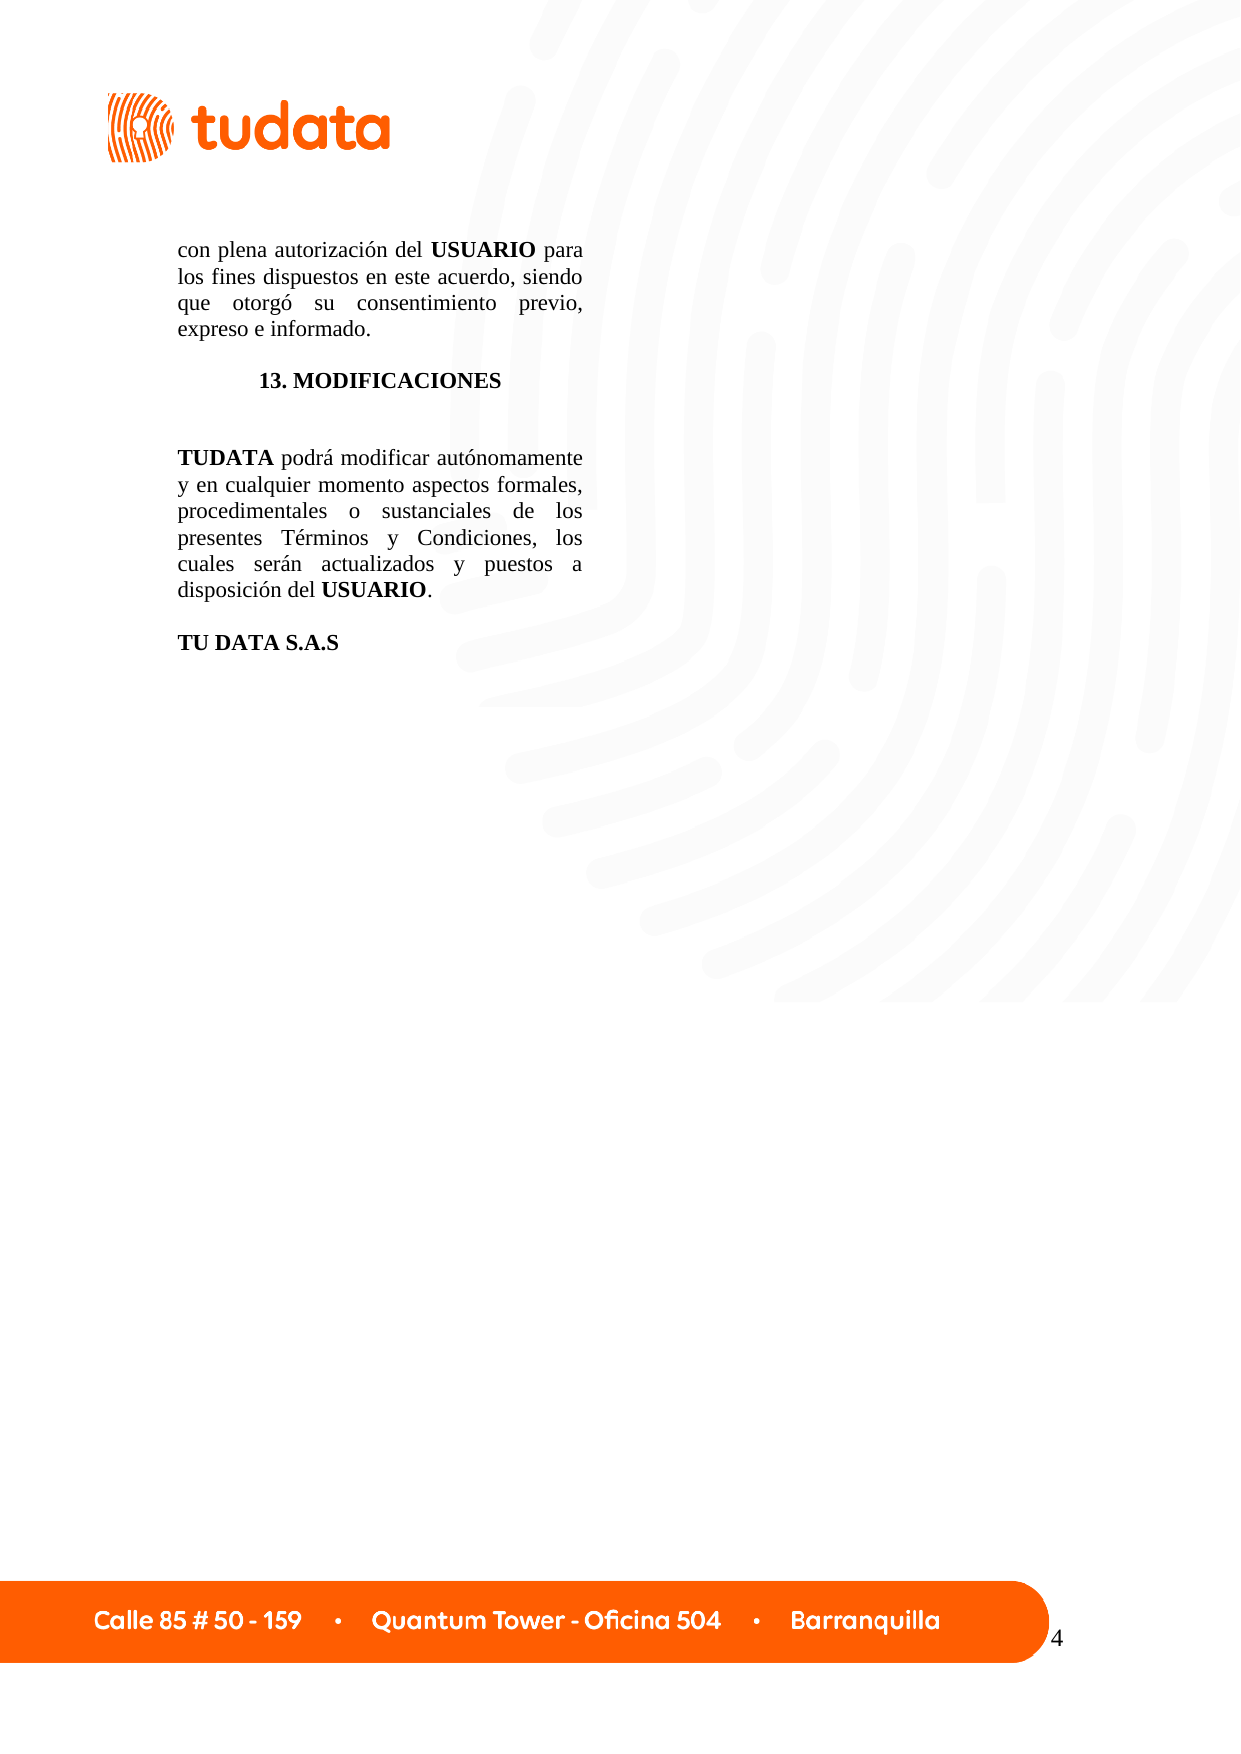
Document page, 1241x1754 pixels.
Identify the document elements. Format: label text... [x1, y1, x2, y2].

text TUDATA podrá modificar autónomamente y en cualquier momento aspectos formales, procedimentales o sustanciales de los presentes Términos y Condiciones, los cuales serán actualizados y puestos a disposición del USUARIO. [177, 444, 583, 603]
text TU DATA S.A.S [177, 629, 583, 655]
picture [0, 0, 1241, 1711]
text 13. MODIFICACIONES [258, 367, 583, 393]
